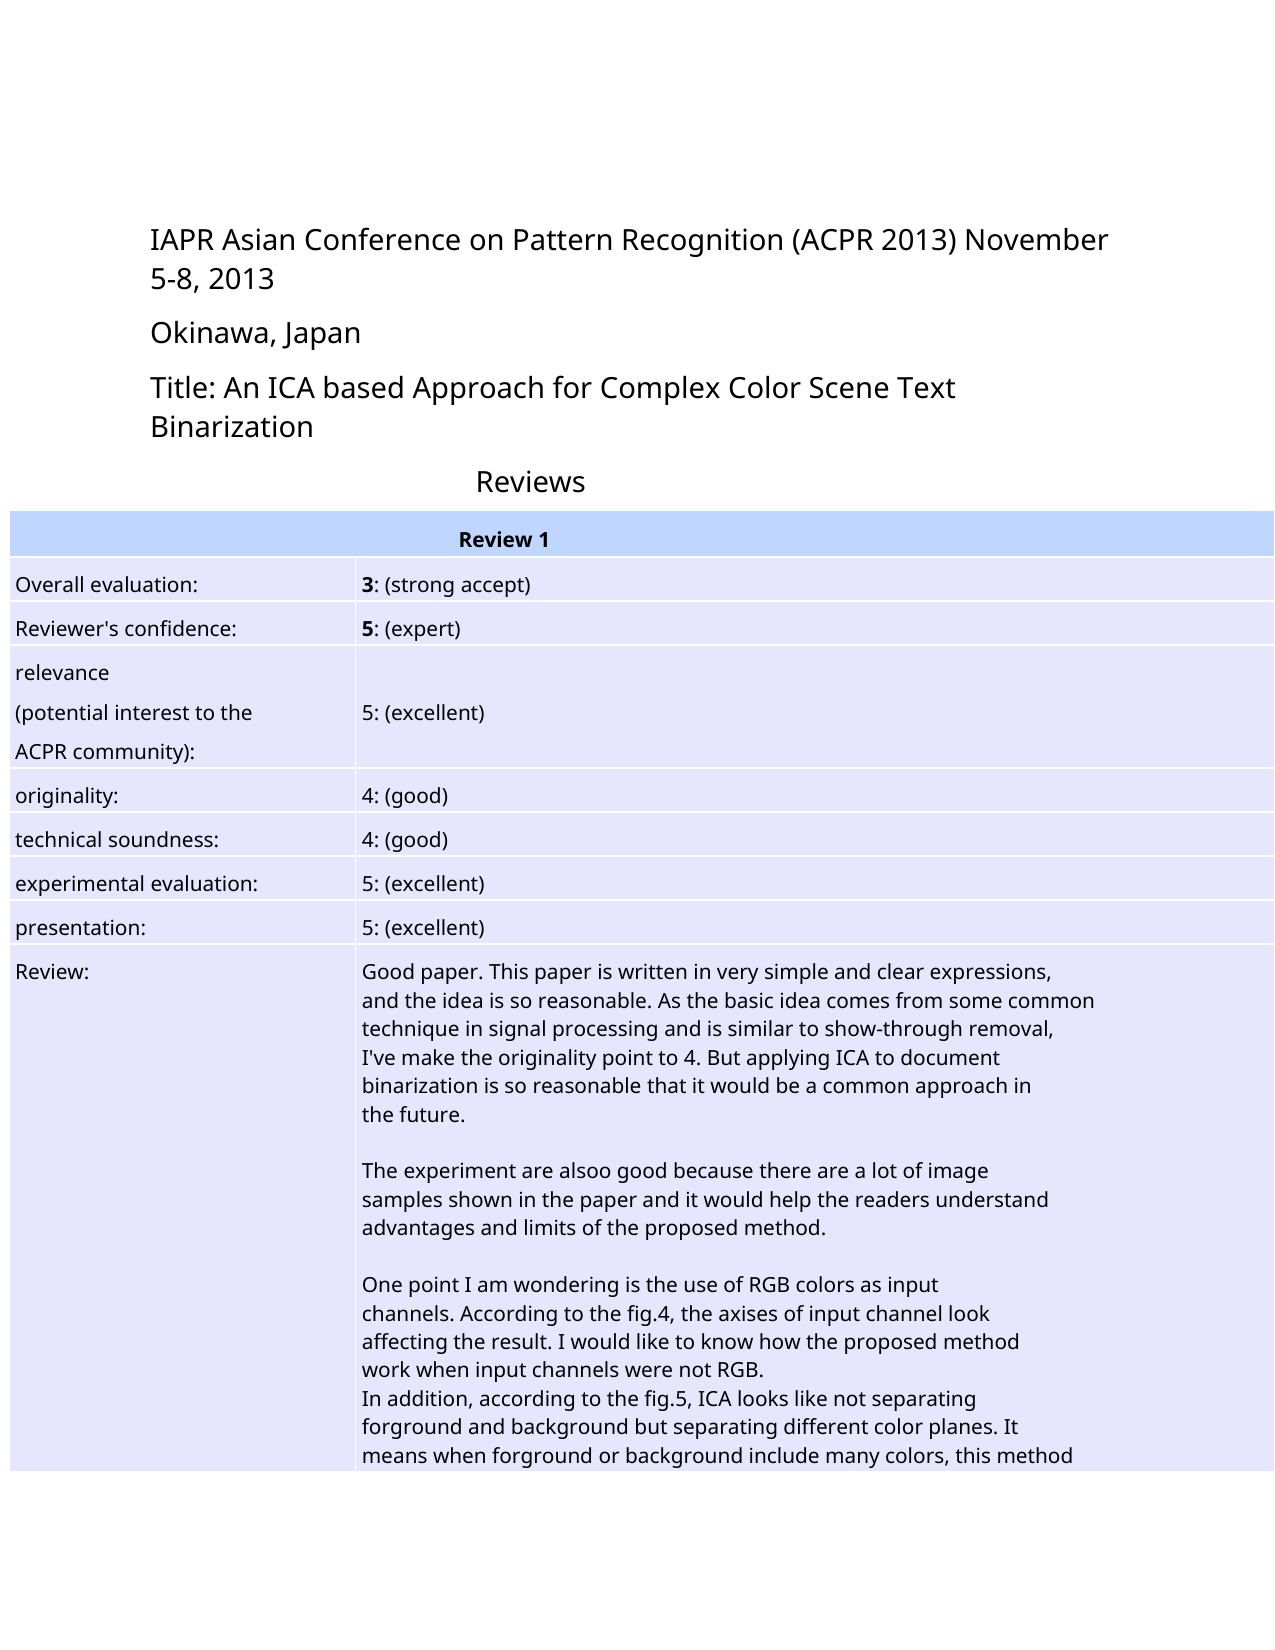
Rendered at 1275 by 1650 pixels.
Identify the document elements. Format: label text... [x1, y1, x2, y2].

table_cell 5: (expert) [356, 602, 1274, 644]
table_cell 4: (good) [356, 769, 1274, 811]
text Title: An ICA based Approach for Complex Color Scene Text Binarization [150, 367, 1125, 446]
table_cell technical soundness: [10, 813, 355, 855]
table_cell Review: [10, 945, 355, 1471]
table_cell Reviewer's confidence: [10, 602, 355, 644]
table_cell 5: (excellent) [356, 901, 1274, 943]
table_cell relevance (potential interest to the ACPR community): [10, 646, 355, 767]
table_cell 4: (good) [356, 813, 1274, 855]
table_cell 5: (excellent) [356, 857, 1274, 899]
table_header Review 1 [10, 511, 1274, 556]
text Reviews [150, 461, 1125, 501]
table_cell presentation: [10, 901, 355, 943]
text IAPR Asian Conference on Pattern Recognition (ACPR 2013) November 5-8, 2013 [150, 219, 1125, 298]
table_cell originality: [10, 769, 355, 811]
table_cell experimental evaluation: [10, 857, 355, 899]
table_cell Overall evaluation: [10, 558, 355, 600]
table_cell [356, 945, 1274, 1471]
text Okinawa, Japan [150, 313, 1125, 352]
table_cell 3: (strong accept) [356, 558, 1274, 600]
table_cell 5: (excellent) [356, 646, 1274, 767]
